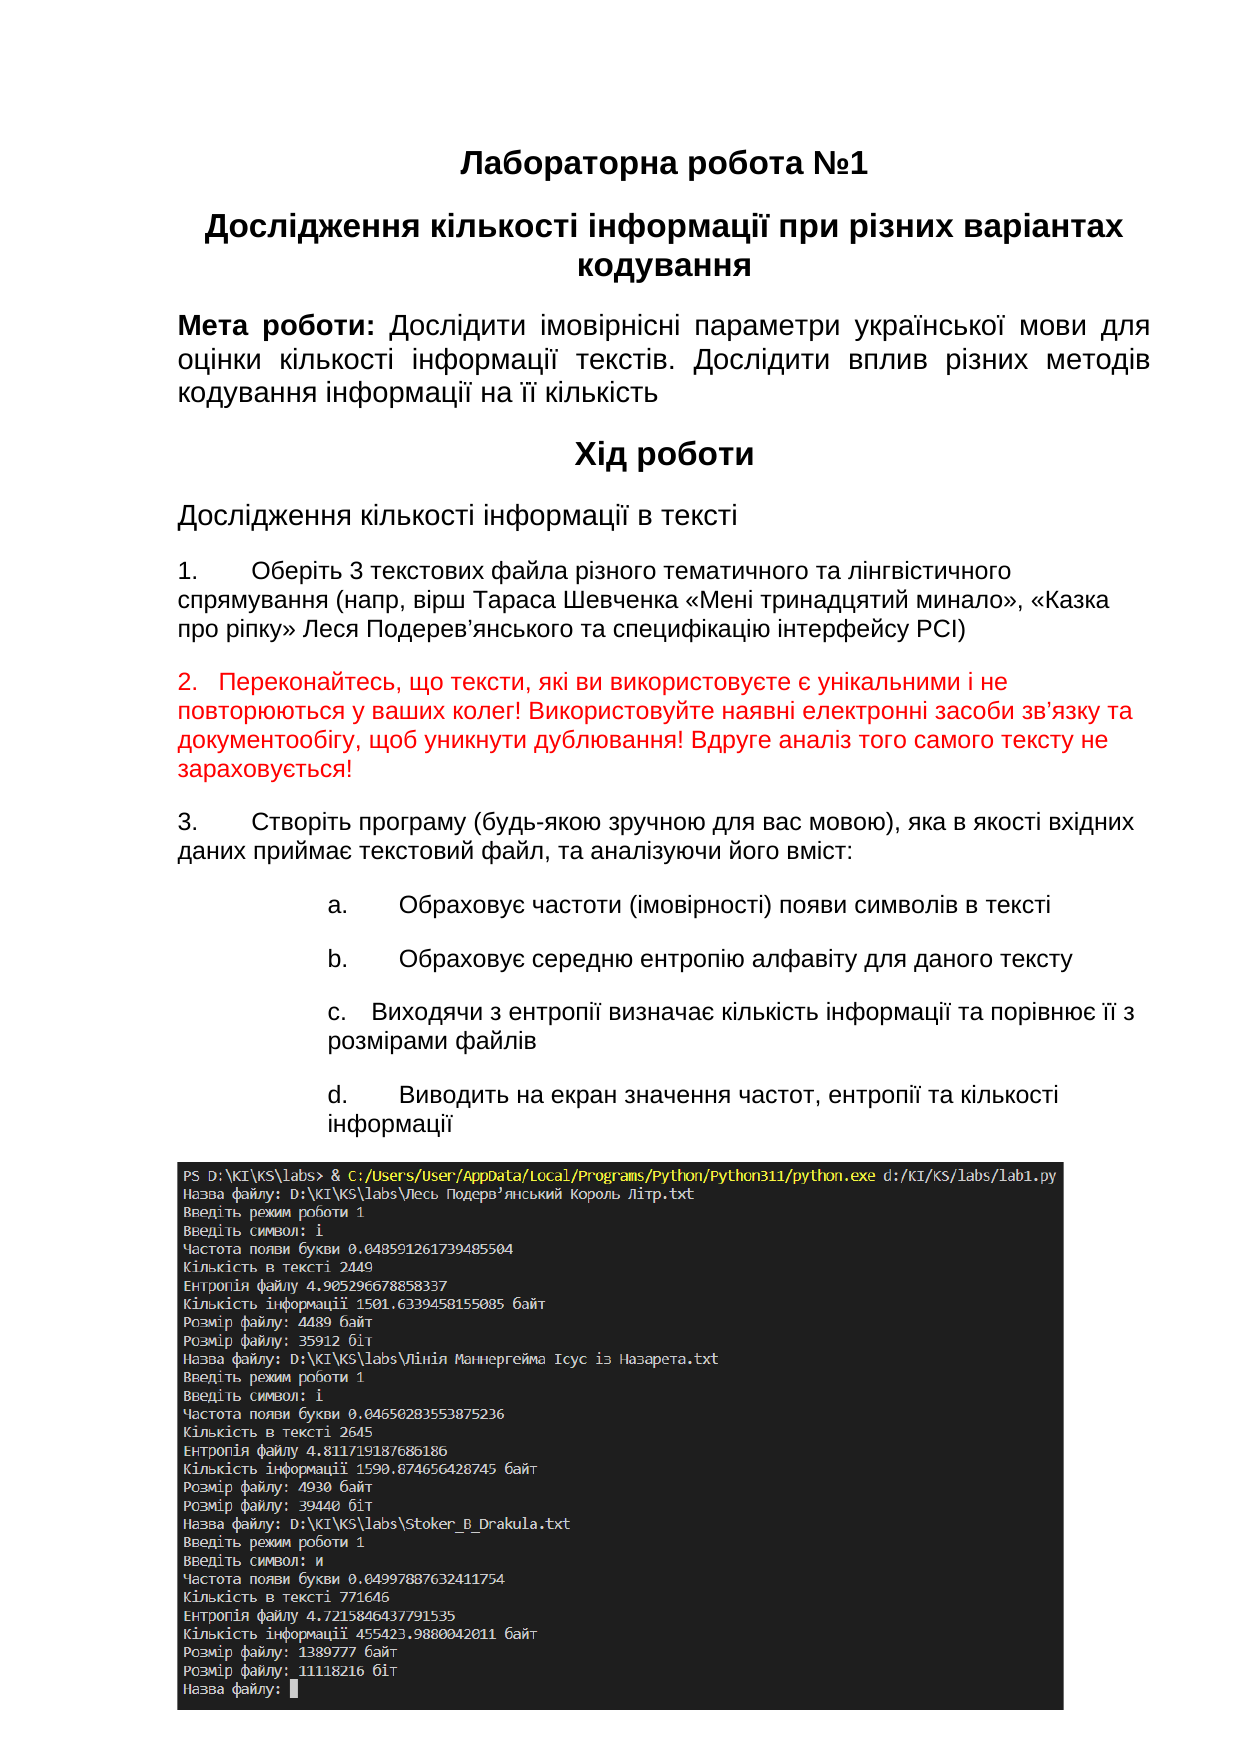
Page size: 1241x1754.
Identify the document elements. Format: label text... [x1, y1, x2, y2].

text Мета роботи: Дослідити імовірнісні параметри української мови для оцінки кількості інформації текстів. Дослідити вплив різних методів кодування інформації на її кількість [177, 308, 1152, 409]
text b. Обраховує середню ентропію алфавіту для даного тексту [327, 943, 1152, 972]
text Дослідження кількості інформації при різних варіантах кодування [177, 207, 1152, 283]
text a. Обраховує частоти (імовірності) появи символів в тексті [327, 890, 1152, 918]
text Хід роботи [177, 434, 1152, 472]
text 1. Оберіть 3 текстових файла різного тематичного та лінгвістичного спрямування (напр, вірш Тараса Шевченка «Мені тринадцятий минало», «Казка про ріпку» Леся Подерев’янського та специфікацію інтерфейсу PCI) [177, 556, 1152, 642]
text 2. Переконайтесь, що тексти, які ви використовуєте є унікальними і не повторюються у ваших колег! Використовуйте наявні електронні засоби зв’язку та документообігу, щоб уникнути дублювання! Вдруге аналіз того самого тексту не зараховується! [177, 667, 1152, 782]
text d. Виводить на екран значення частот, ентропії та кількості інформації [327, 1080, 1152, 1137]
text c. Виходячи з ентропії визначає кількість інформації та порівнює її з розмірами файлів [327, 997, 1152, 1055]
text Лабораторна робота №1 [177, 143, 1152, 182]
text 3. Створіть програму (будь-якою зручною для вас мовою), яка в якості вхідних даних приймає текстовий файл, та аналізуючи його вміст: [177, 807, 1152, 865]
picture [177, 1162, 1064, 1710]
text Дослідження кількості інформації в тексті [177, 497, 1152, 531]
